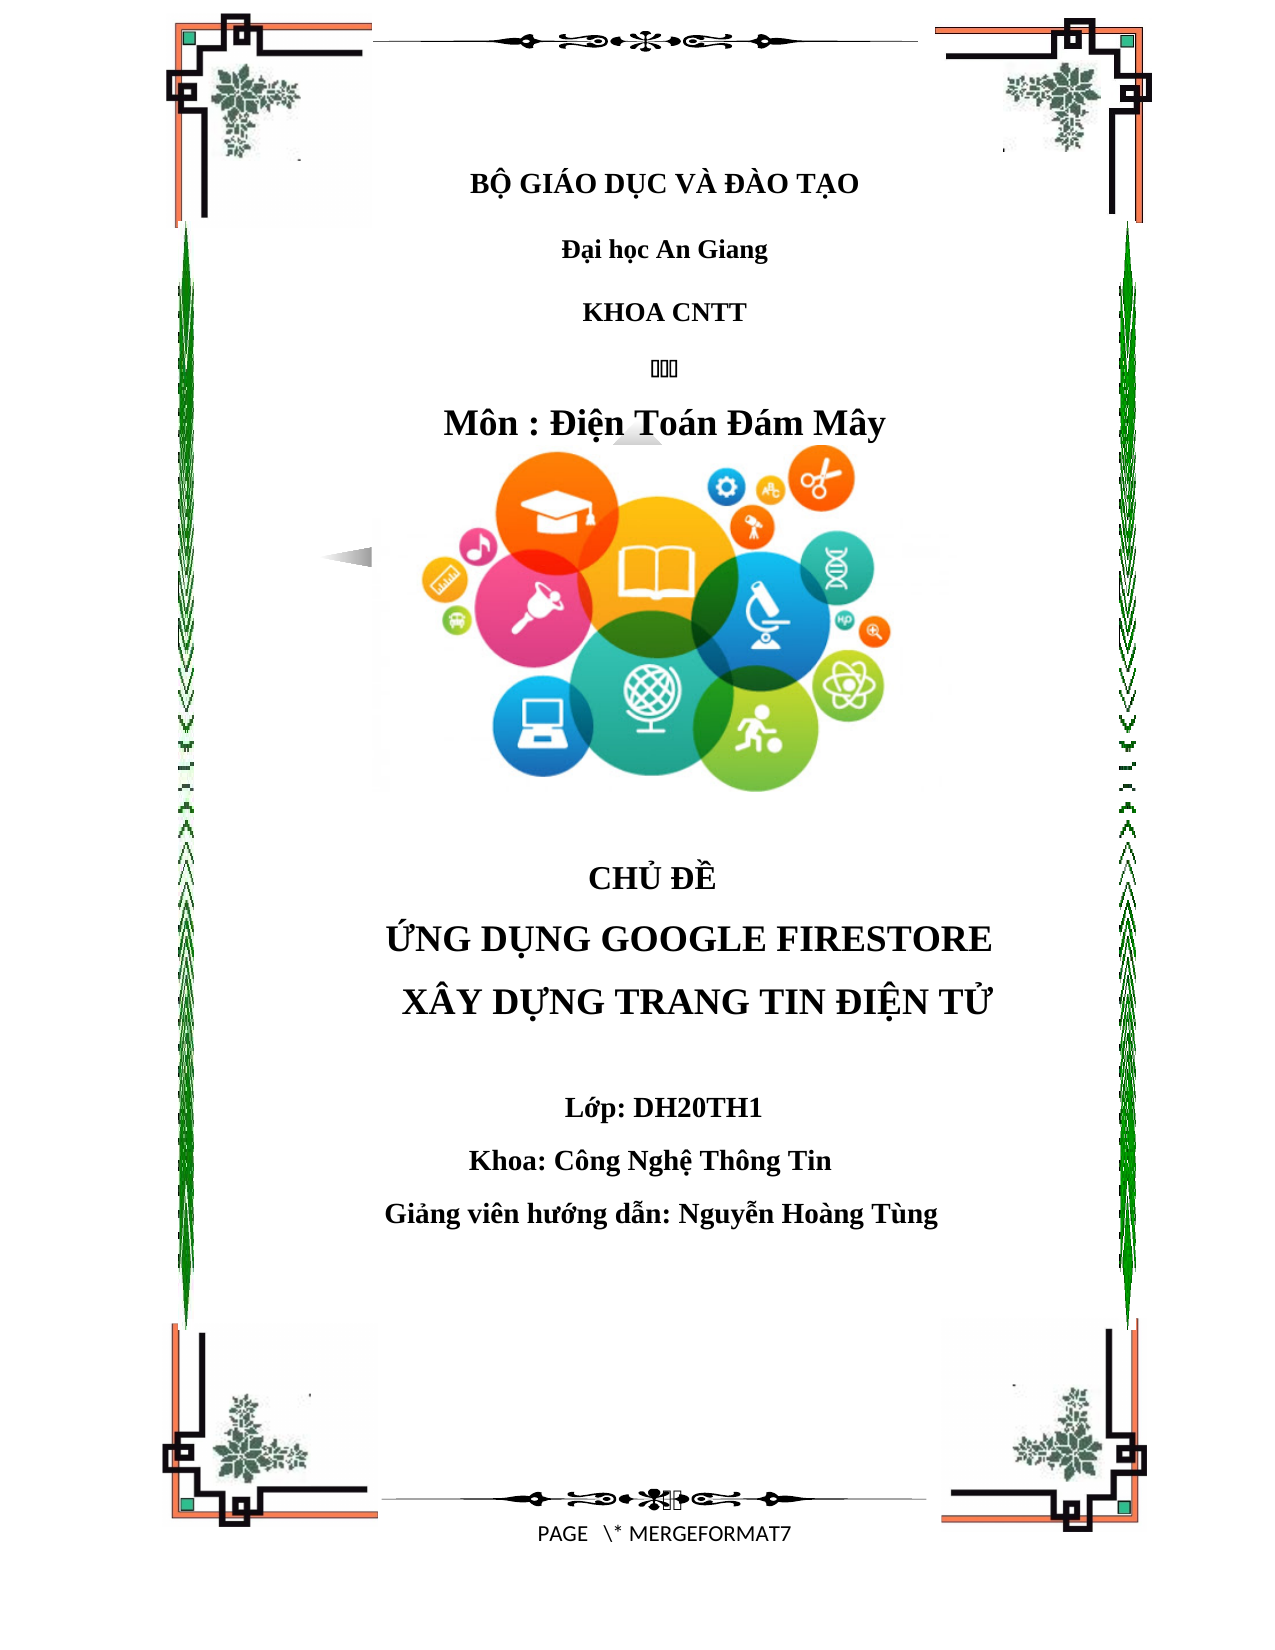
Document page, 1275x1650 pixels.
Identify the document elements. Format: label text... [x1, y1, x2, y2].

picture [942, 1319, 1147, 1532]
text Giảng viên hướng dẫn: Nguyễn Hoàng Tùng [384, 1196, 1167, 1229]
text KHOA CNTT [162, 296, 1167, 327]
text CHỦ ĐỀ [354, 858, 1167, 897]
text Lớp: DH20TH1 [387, 1090, 1167, 1124]
picture [935, 199, 1152, 223]
picture [935, 18, 1152, 166]
picture [178, 264, 194, 296]
picture [167, 14, 372, 166]
picture [178, 327, 194, 401]
picture [163, 1177, 377, 1526]
picture [178, 792, 194, 1143]
text Đại học An Giang [162, 233, 1167, 264]
text Khoa: Công Nghệ Thông Tin [162, 1143, 1167, 1177]
picture [167, 199, 372, 233]
text ỨNG DỤNG GOOGLE FIRESTORE [310, 916, 1167, 959]
picture [371, 445, 958, 792]
text XÂY DỰNG TRANG TIN ĐIỆN TỬ [354, 979, 1167, 1023]
text BỘ GIÁO DỤC VÀ ĐÀO TẠO [162, 166, 1167, 199]
